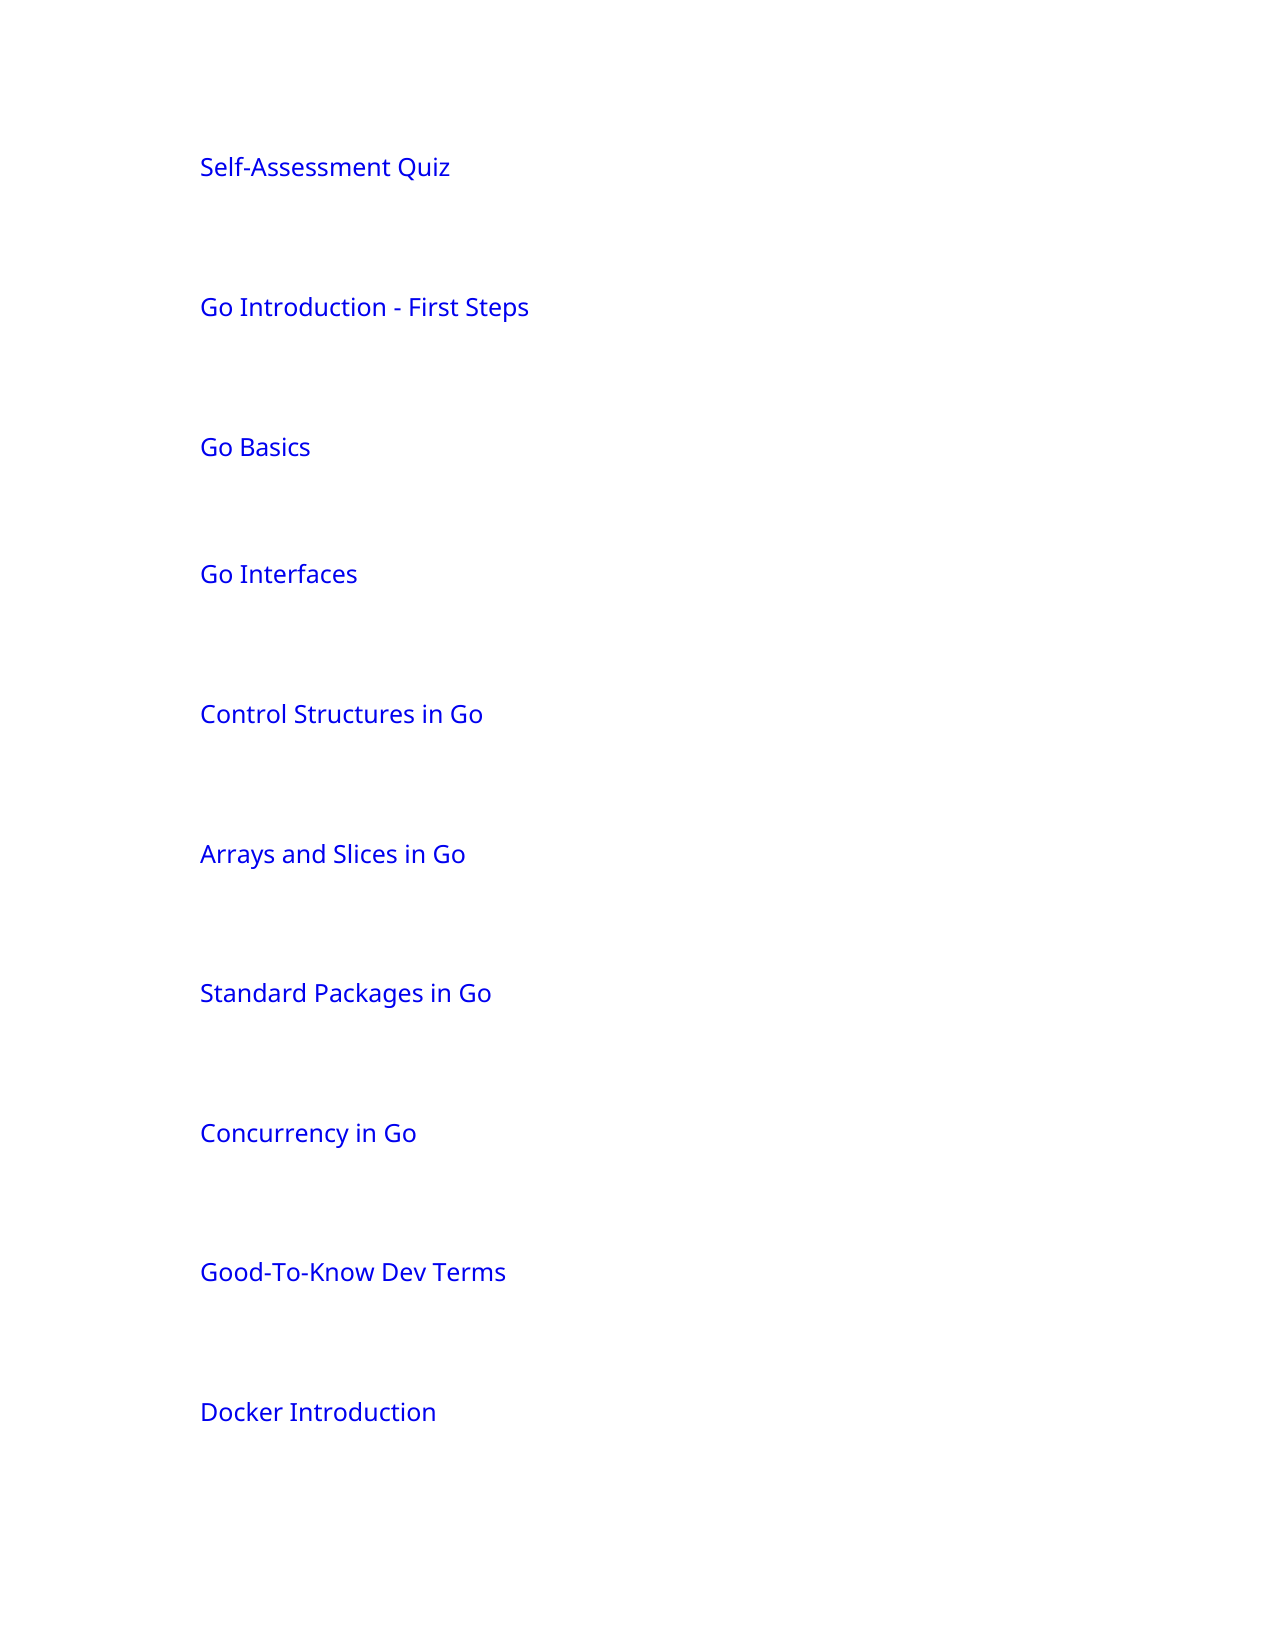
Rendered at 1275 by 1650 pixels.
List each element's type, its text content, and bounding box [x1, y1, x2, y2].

text Control Structures in Go [150, 697, 1037, 731]
text Good-To-Know Dev Terms [150, 1255, 1037, 1289]
text Standard Packages in Go [150, 976, 1037, 1010]
text Arrays and Slices in Go [150, 836, 1037, 870]
text Concurrency in Go [150, 1116, 1037, 1149]
text Go Introduction - First Steps [150, 289, 1037, 324]
text Go Basics [150, 429, 1037, 463]
text Self-Assessment Quiz [150, 150, 1037, 184]
text Docker Introduction [150, 1395, 1037, 1429]
text Go Interfaces [150, 557, 1037, 591]
